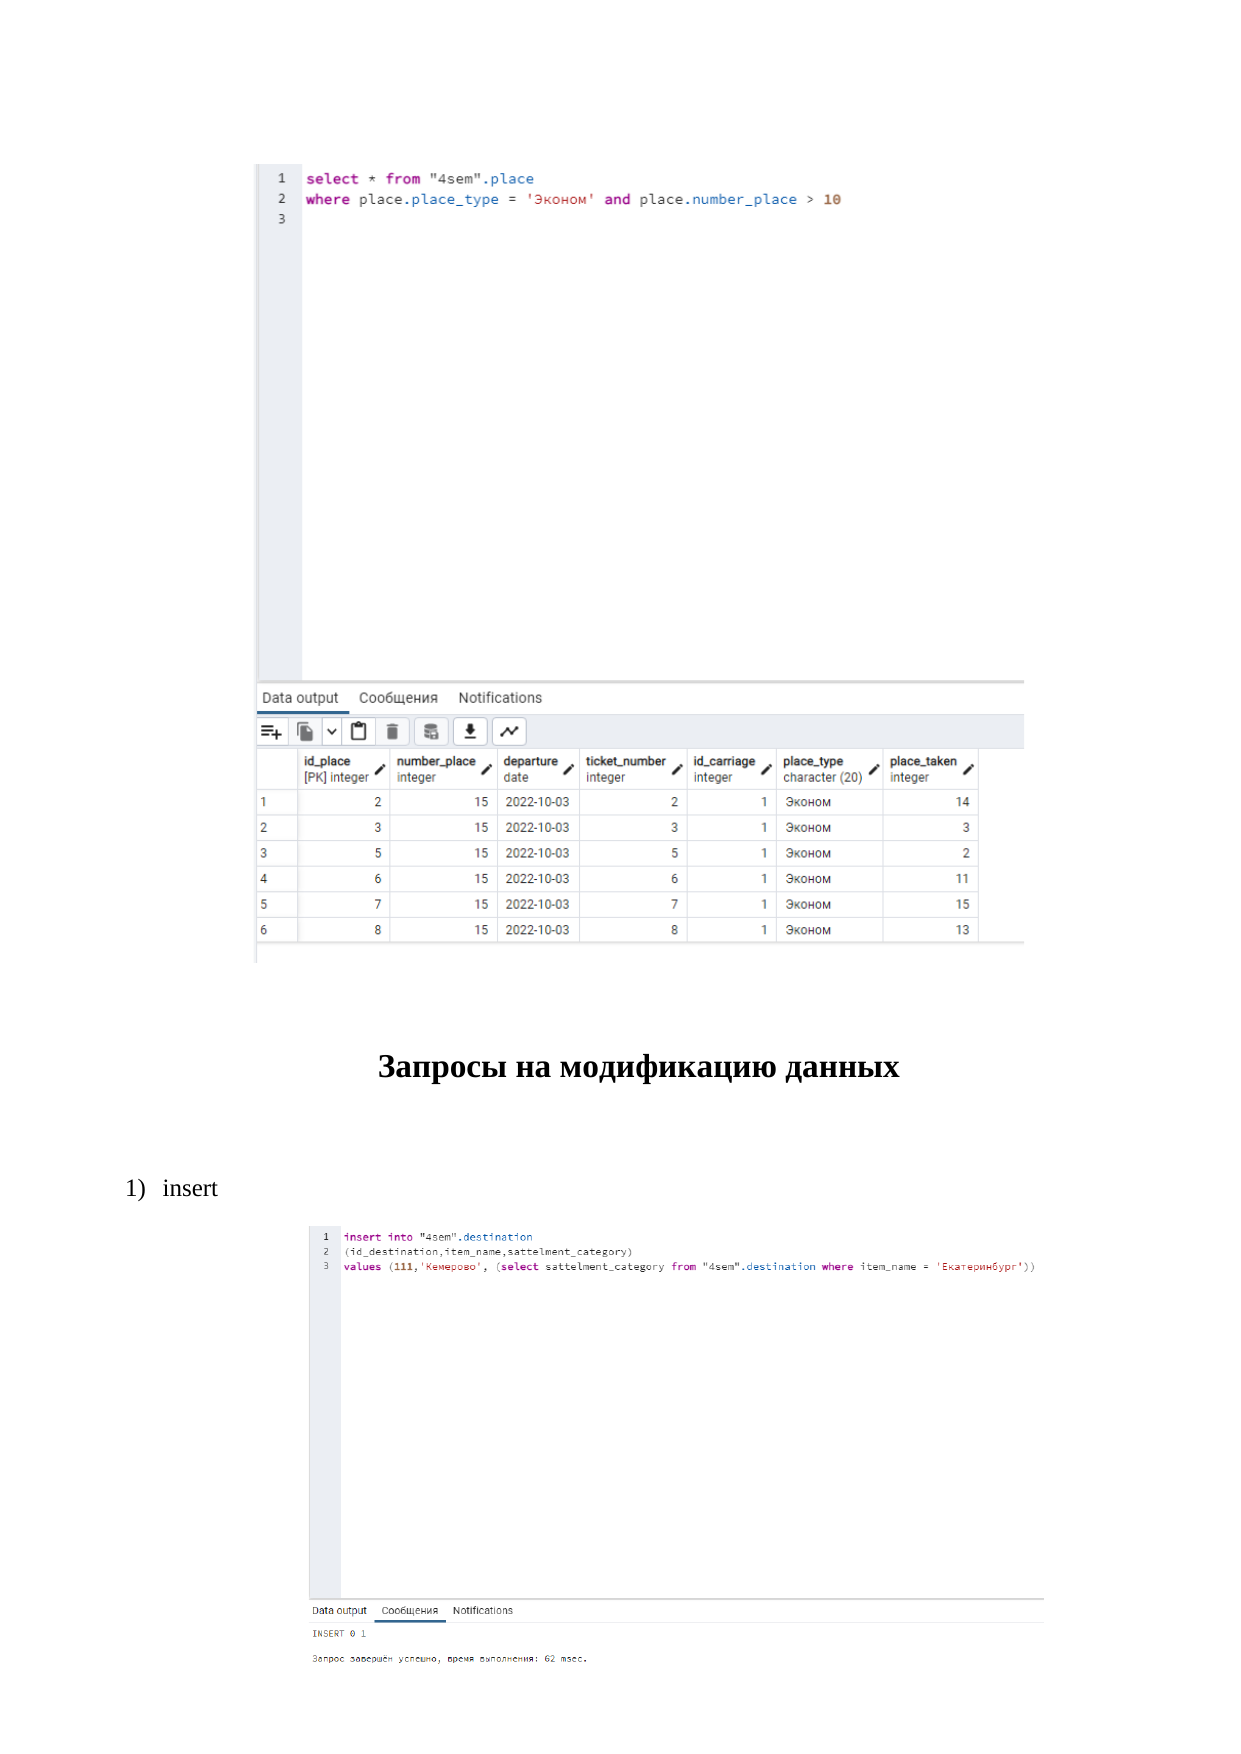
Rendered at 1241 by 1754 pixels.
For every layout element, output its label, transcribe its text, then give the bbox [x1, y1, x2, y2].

picture [308, 1226, 1044, 1681]
list insert [125, 1173, 1190, 1202]
picture [253, 164, 1025, 963]
text Запросы на модификацию данных [87, 1046, 1190, 1085]
